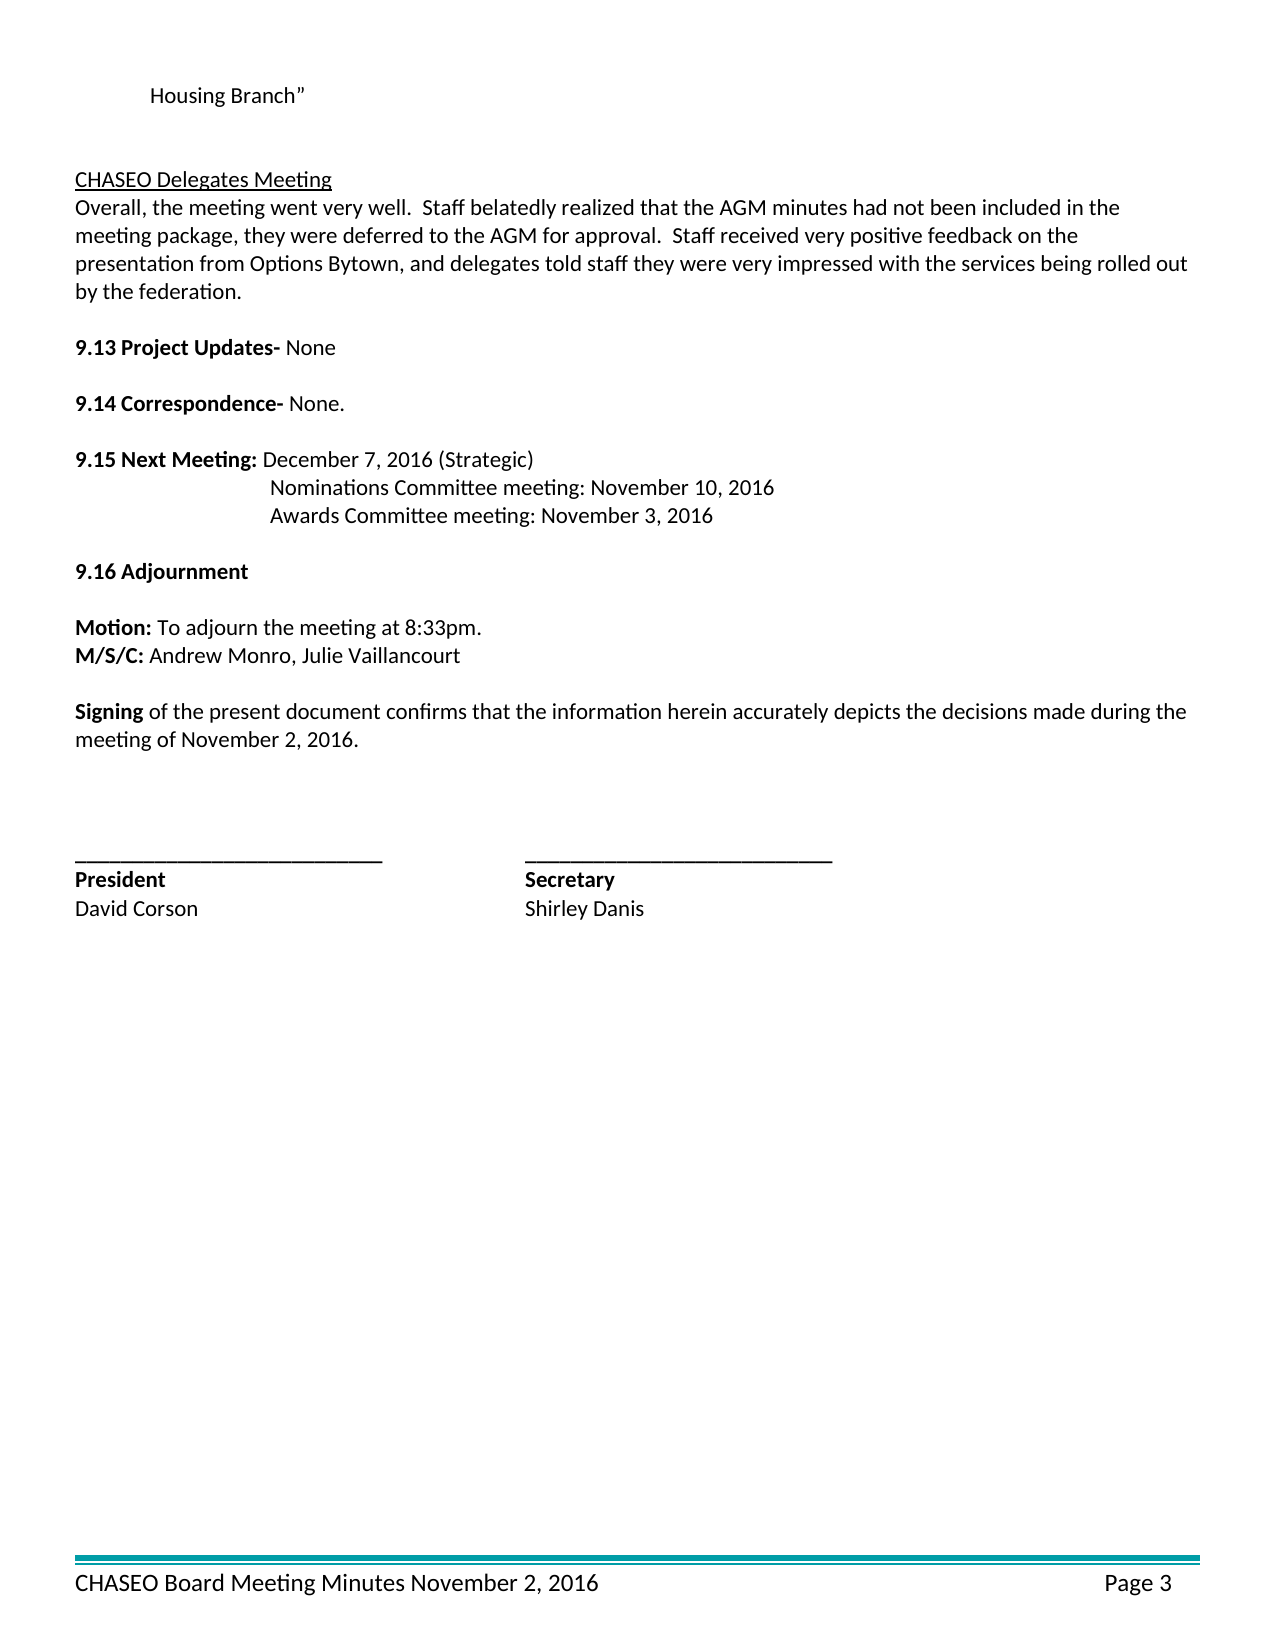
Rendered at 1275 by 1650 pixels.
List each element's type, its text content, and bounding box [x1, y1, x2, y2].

text 9.16 Adjournment [75, 557, 1200, 585]
text David Corson Shirley Danis [75, 894, 1200, 922]
text 9.15 Next Meeting: December 7, 2016 (Strategic) [75, 445, 1200, 473]
text Signing of the present document confirms that the information herein accurately depicts the decisions made during the meeting of November 2, 2016. [75, 697, 1200, 753]
text 9.14 Correspondence- None. [75, 389, 1200, 417]
text Overall, the meeting went very well. Staff belatedly realized that the AGM minutes had not been included in the meeting package, they were deferred to the AGM for approval. Staff received very positive feedback on the presentation from Options Bytown, and delegates told staff they were very impressed with the services being rolled out by the federation. [75, 193, 1200, 305]
text Awards Committee meeting: November 3, 2016 [270, 501, 1200, 529]
text CHASEO Delegates Meeting [75, 165, 1200, 193]
text Nominations Committee meeting: November 10, 2016 [270, 473, 1200, 501]
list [112, 81, 1200, 109]
text Motion: To adjourn the meeting at 8:33pm. [75, 585, 1200, 641]
text M/S/C: Andrew Monro, Julie Vaillancourt [75, 641, 1200, 669]
text ___________________________ ___________________________ [75, 838, 1200, 866]
text 9.13 Project Updates- None [75, 333, 1200, 361]
text President Secretary [75, 866, 1200, 894]
